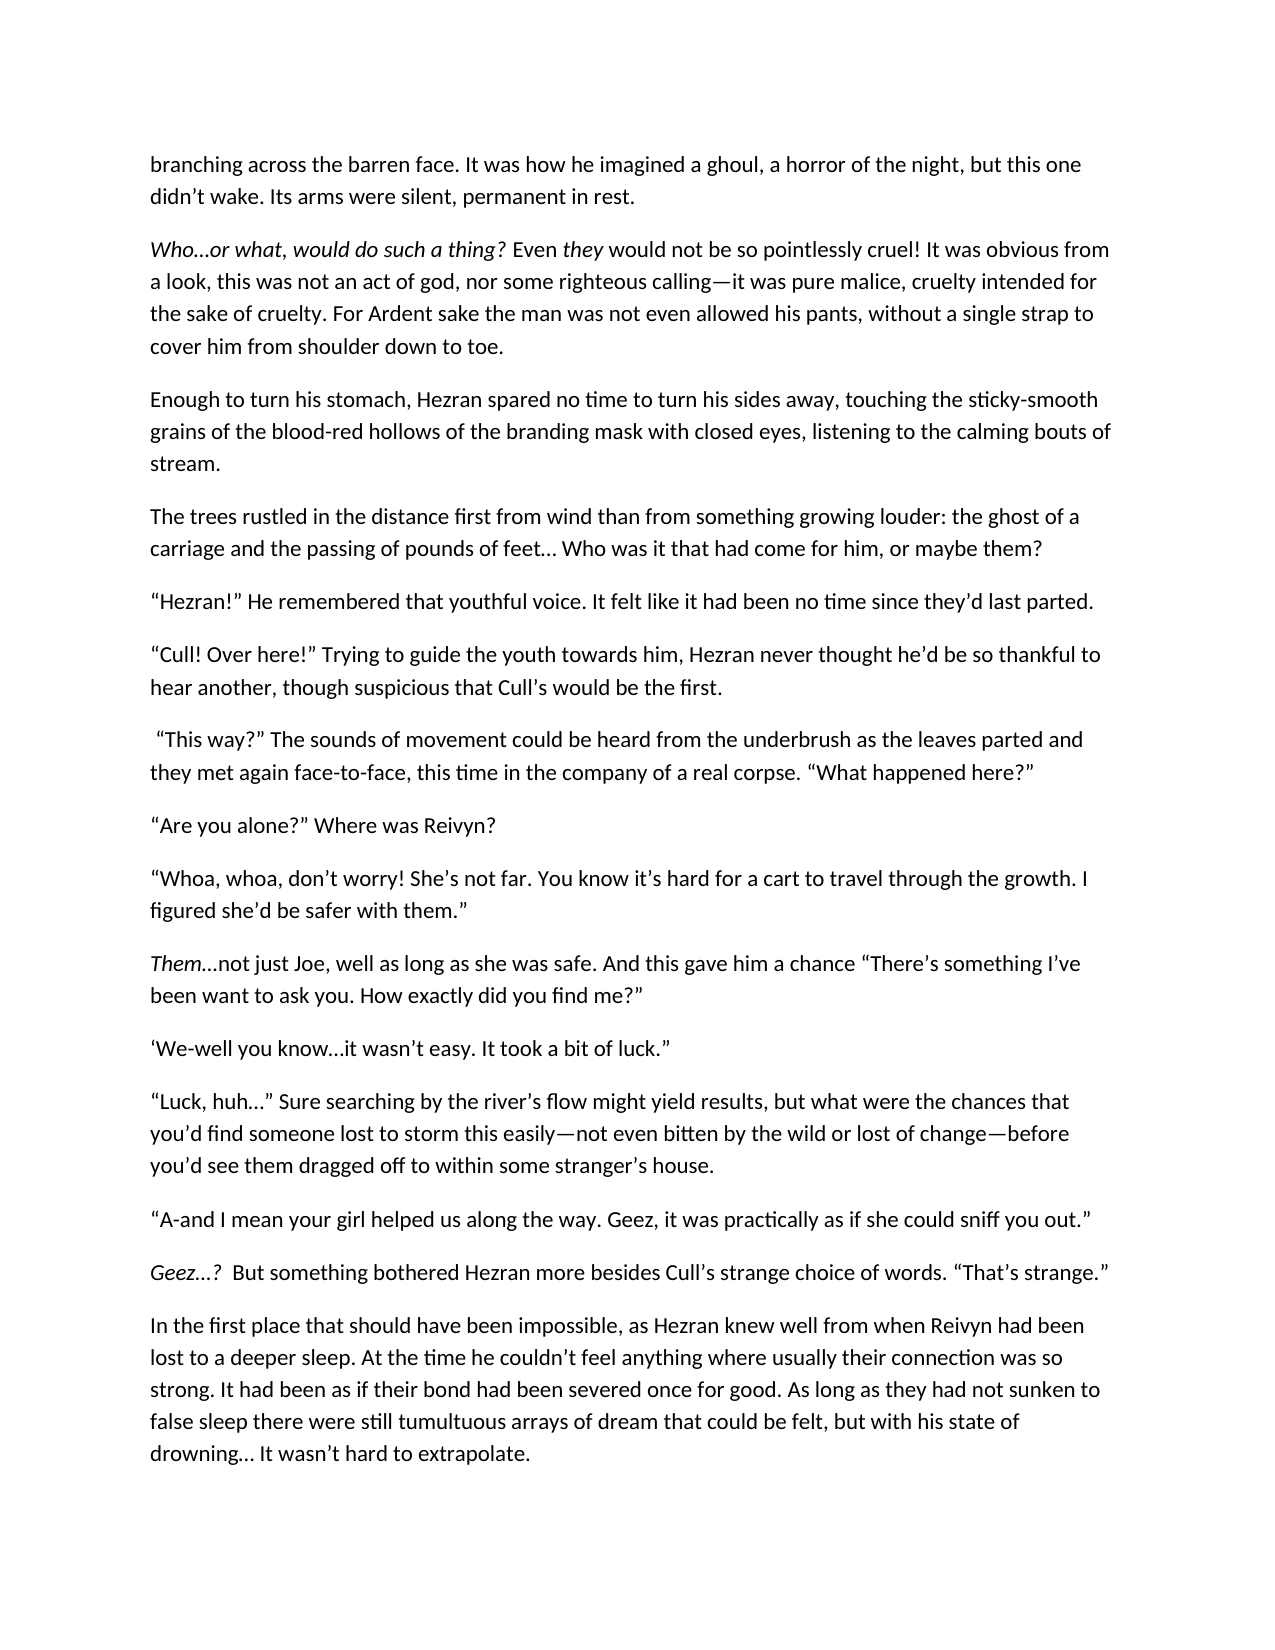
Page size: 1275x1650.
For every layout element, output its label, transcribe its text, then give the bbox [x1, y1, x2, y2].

text “A-and I mean your girl helped us along the way. Geez, it was practically as if she could sniff you out.” [150, 1205, 1125, 1233]
text “Hezran!” He remembered that youthful voice. It felt like it had been no time since they’d last parted. [150, 587, 1125, 615]
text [150, 150, 1125, 210]
text “This way?” The sounds of movement could be heard from the underbrush as the leaves parted and they met again face-to-face, this time in the company of a real corpse. “What happened here?” [150, 726, 1125, 786]
text Enough to turn his stomach, Hezran spared no time to turn his sides away, touching the sticky-smooth grains of the blood-red hollows of the branding mask with closed eyes, listening to the calming bouts of stream. [150, 385, 1125, 477]
text Geez…? But something bothered Hezran more besides Cull’s strange choice of words. “That’s strange.” [150, 1258, 1125, 1286]
text “Luck, huh…” Sure searching by the river’s flow might yield results, but what were the chances that you’d find someone lost to storm this easily—not even bitten by the wild or lost of change—before you’d see them dragged off to within some stranger’s house. [150, 1087, 1125, 1180]
text “Whoa, whoa, don’t worry! She’s not far. You know it’s hard for a cart to travel through the growth. I figured she’d be safer with them.” [150, 864, 1125, 924]
text The trees rustled in the distance first from wind than from something growing louder: the ghost of a carriage and the passing of pounds of feet… Who was it that had come for him, or maybe them? [150, 502, 1125, 562]
text In the first place that should have been impossible, as Hezran knew well from when Reivyn had been lost to a deeper sleep. At the time he couldn’t feel anything where usually their connection was so strong. It had been as if their bond had been severed once for good. As long as they had not sunken to false sleep there were still tumultuous arrays of dream that could be felt, but with his state of drowning… It wasn’t hard to extrapolate. [150, 1311, 1125, 1467]
text “Cull! Over here!” Trying to guide the youth towards him, Hezran never thought he’d be so thankful to hear another, though suspicious that Cull’s would be the first. [150, 640, 1125, 701]
text ‘We-well you know…it wasn’t easy. It took a bit of luck.” [150, 1034, 1125, 1062]
text “Are you alone?” Where was Reivyn? [150, 811, 1125, 839]
text Them…not just Joe, well as long as she was safe. And this gave him a chance “There’s something I’ve been want to ask you. How exactly did you find me?” [150, 949, 1125, 1009]
text Who…or what, would do such a thing? Even they would not be so pointlessly cruel! It was obvious from a look, this was not an act of god, nor some righteous calling—it was pure malice, cruelty intended for the sake of cruelty. For Ardent sake the man was not even allowed his pants, without a single strap to cover him from shoulder down to toe. [150, 235, 1125, 360]
